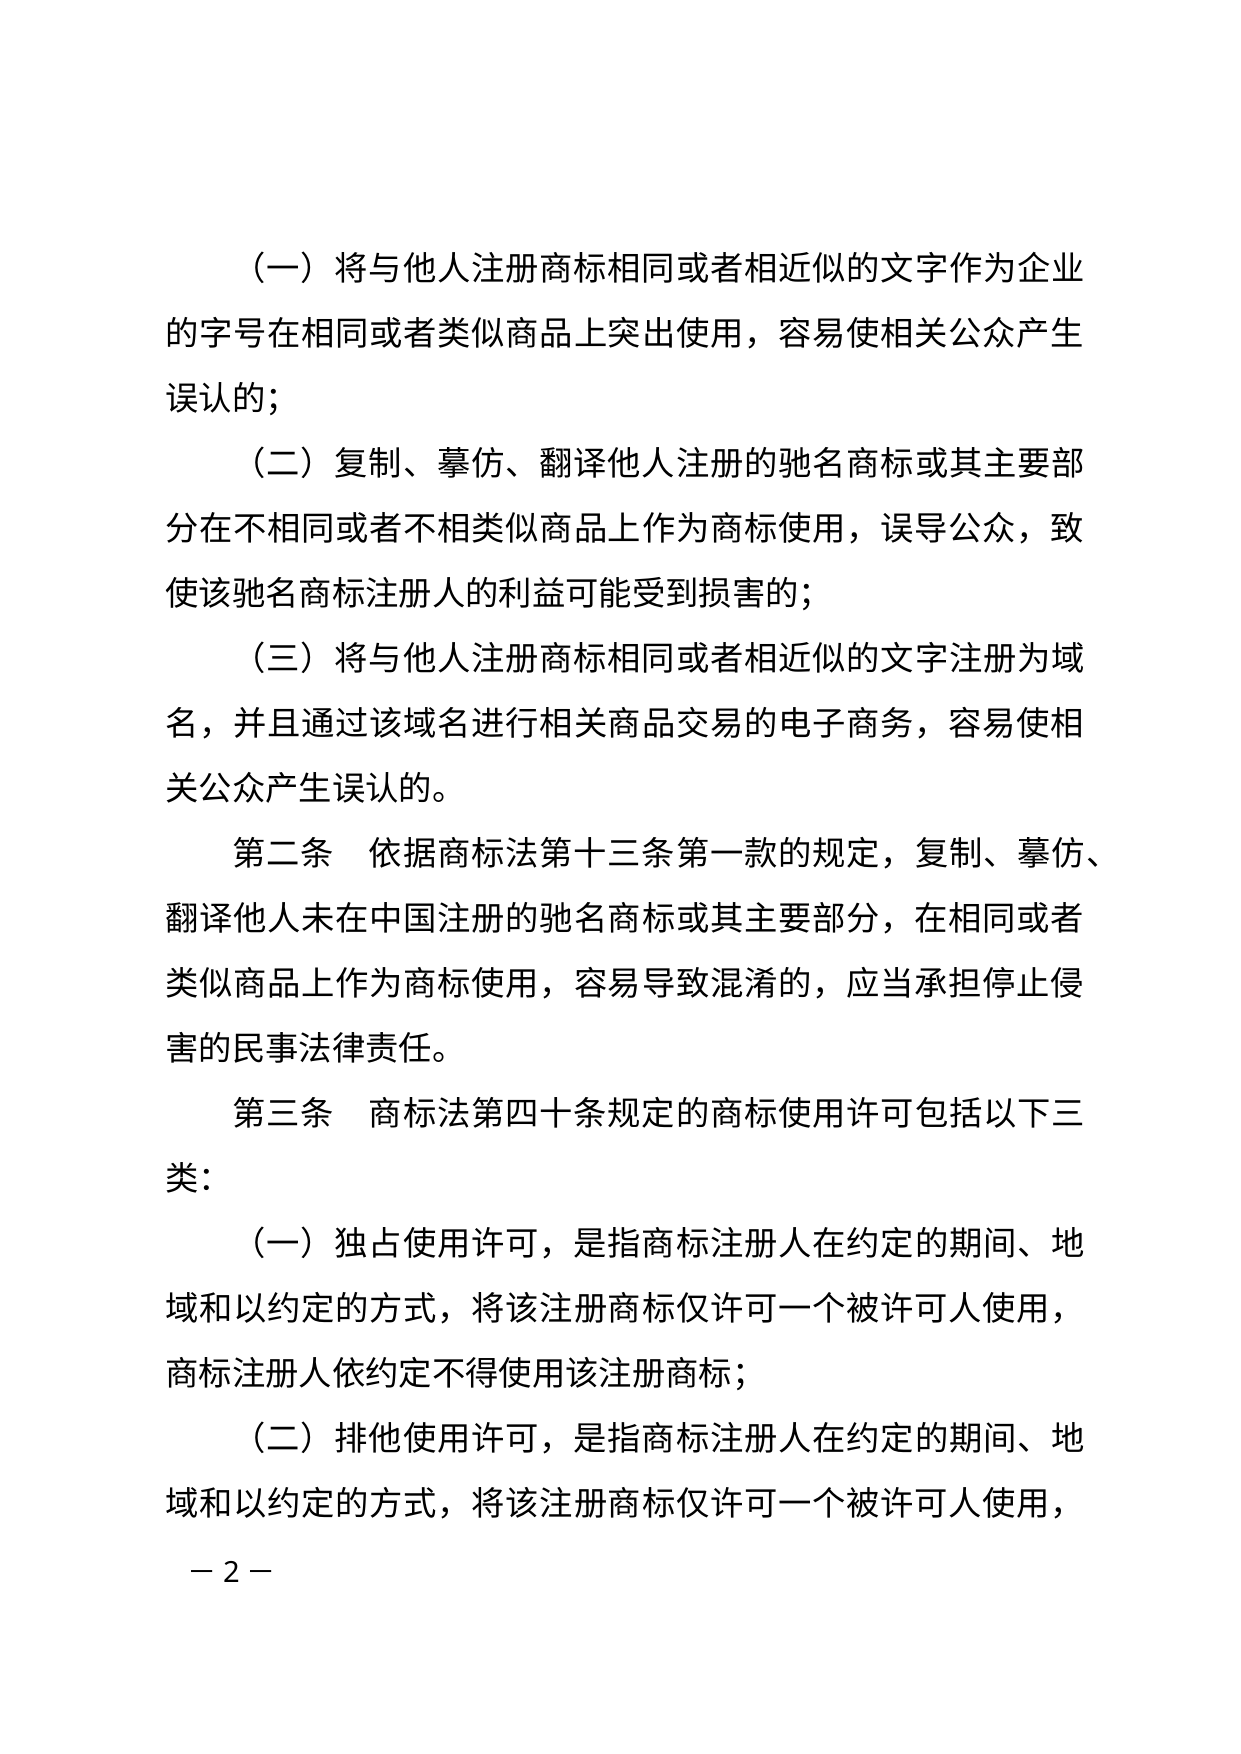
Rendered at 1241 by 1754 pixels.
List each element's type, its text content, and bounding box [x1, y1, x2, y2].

text （三）将与他人注册商标相同或者相近似的文字注册为域名，并且通过该域名进行相关商品交易的电子商务，容易使相关公众产生误认的。 [165, 623, 1087, 818]
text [165, 1403, 1087, 1533]
text 第三条 商标法第四十条规定的商标使用许可包括以下三类： [165, 1078, 1087, 1208]
text （二）复制、摹仿、翻译他人注册的驰名商标或其主要部分在不相同或者不相类似商品上作为商标使用，误导公众，致使该驰名商标注册人的利益可能受到损害的； [165, 428, 1087, 623]
text 第二条 依据商标法第十三条第一款的规定，复制、摹仿、翻译他人未在中国注册的驰名商标或其主要部分，在相同或者类似商品上作为商标使用，容易导致混淆的，应当承担停止侵害的民事法律责任。 [165, 818, 1087, 1078]
text （一）将与他人注册商标相同或者相近似的文字作为企业的字号在相同或者类似商品上突出使用，容易使相关公众产生误认的； [165, 233, 1087, 428]
text （一）独占使用许可，是指商标注册人在约定的期间、地域和以约定的方式，将该注册商标仅许可一个被许可人使用，商标注册人依约定不得使用该注册商标； [165, 1208, 1087, 1403]
